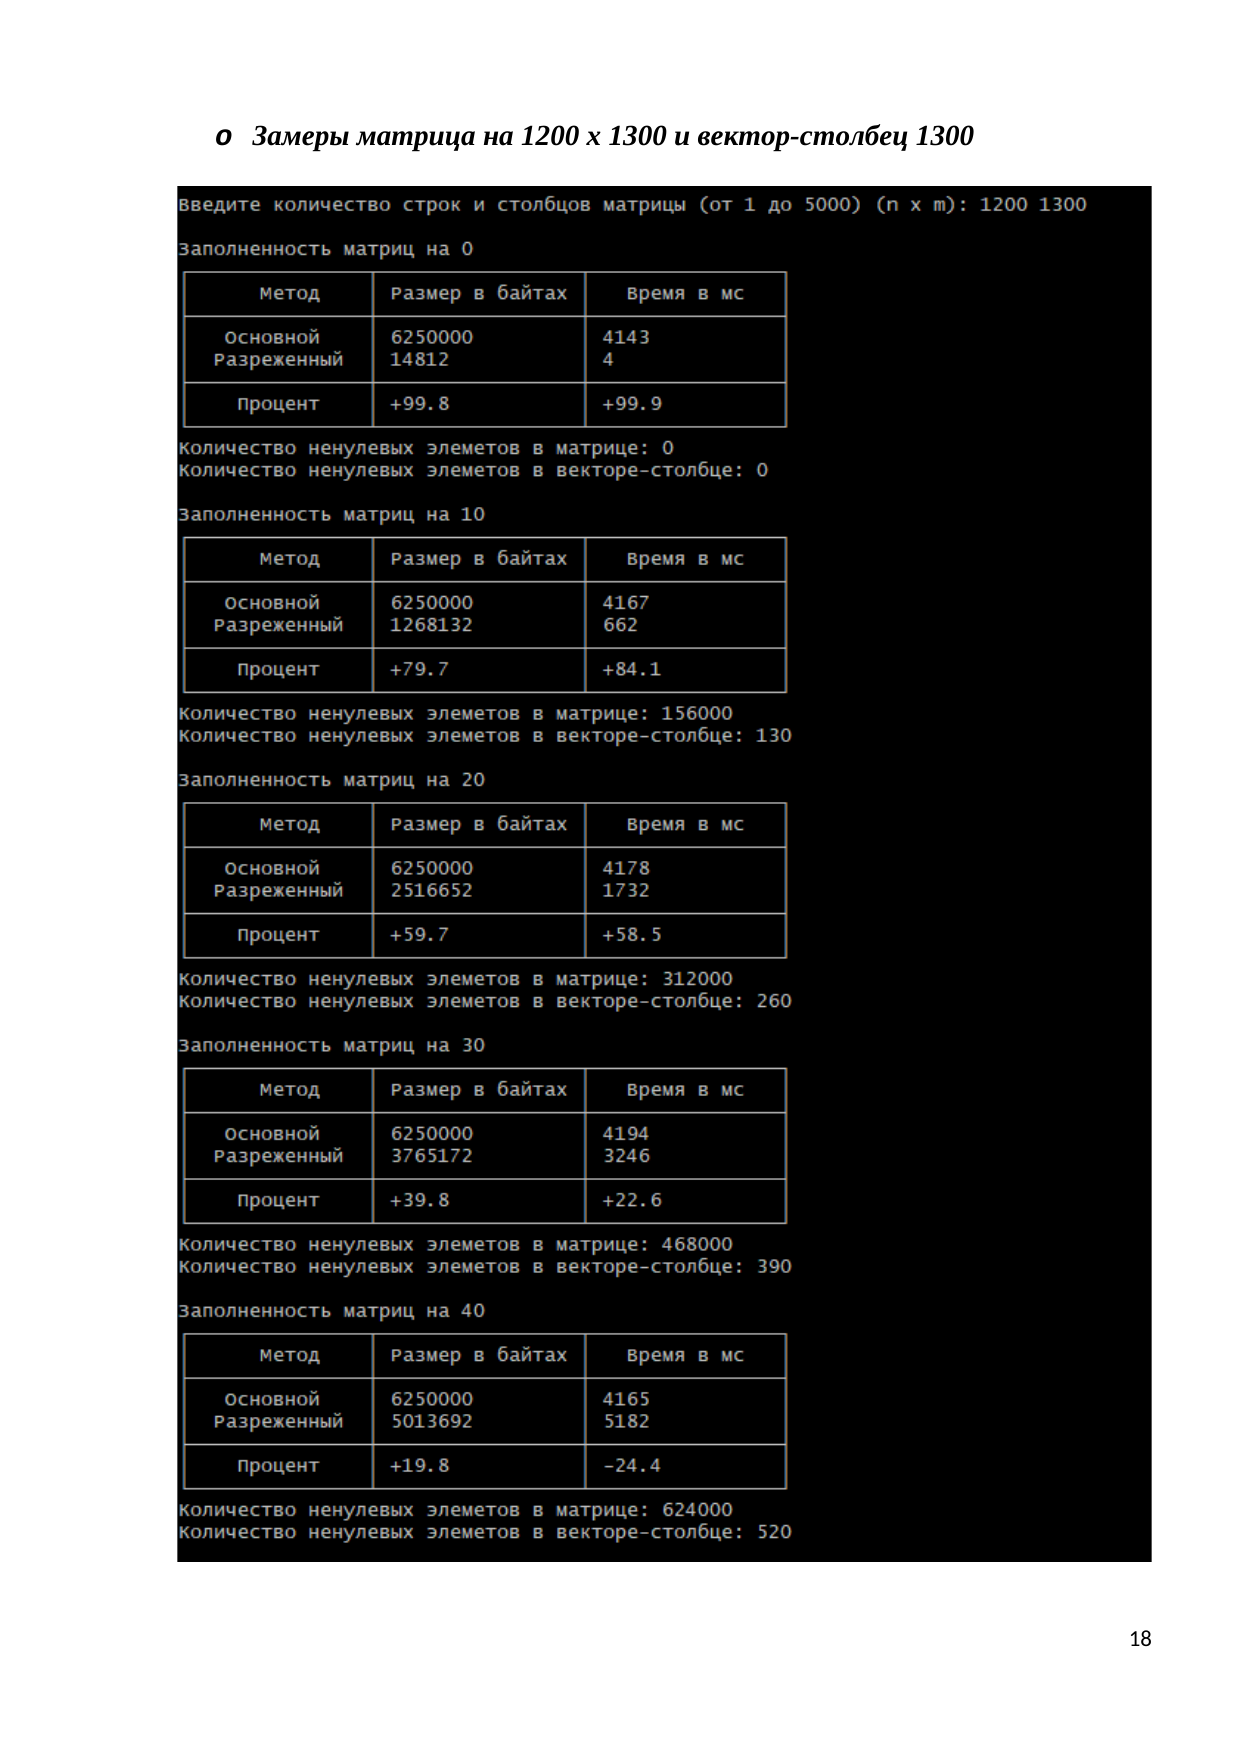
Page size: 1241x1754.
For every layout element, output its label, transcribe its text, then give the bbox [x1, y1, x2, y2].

picture [177, 186, 1152, 1562]
list Замеры матрица на 1200 х 1300 и вектор-столбец 1300 [215, 118, 1152, 154]
